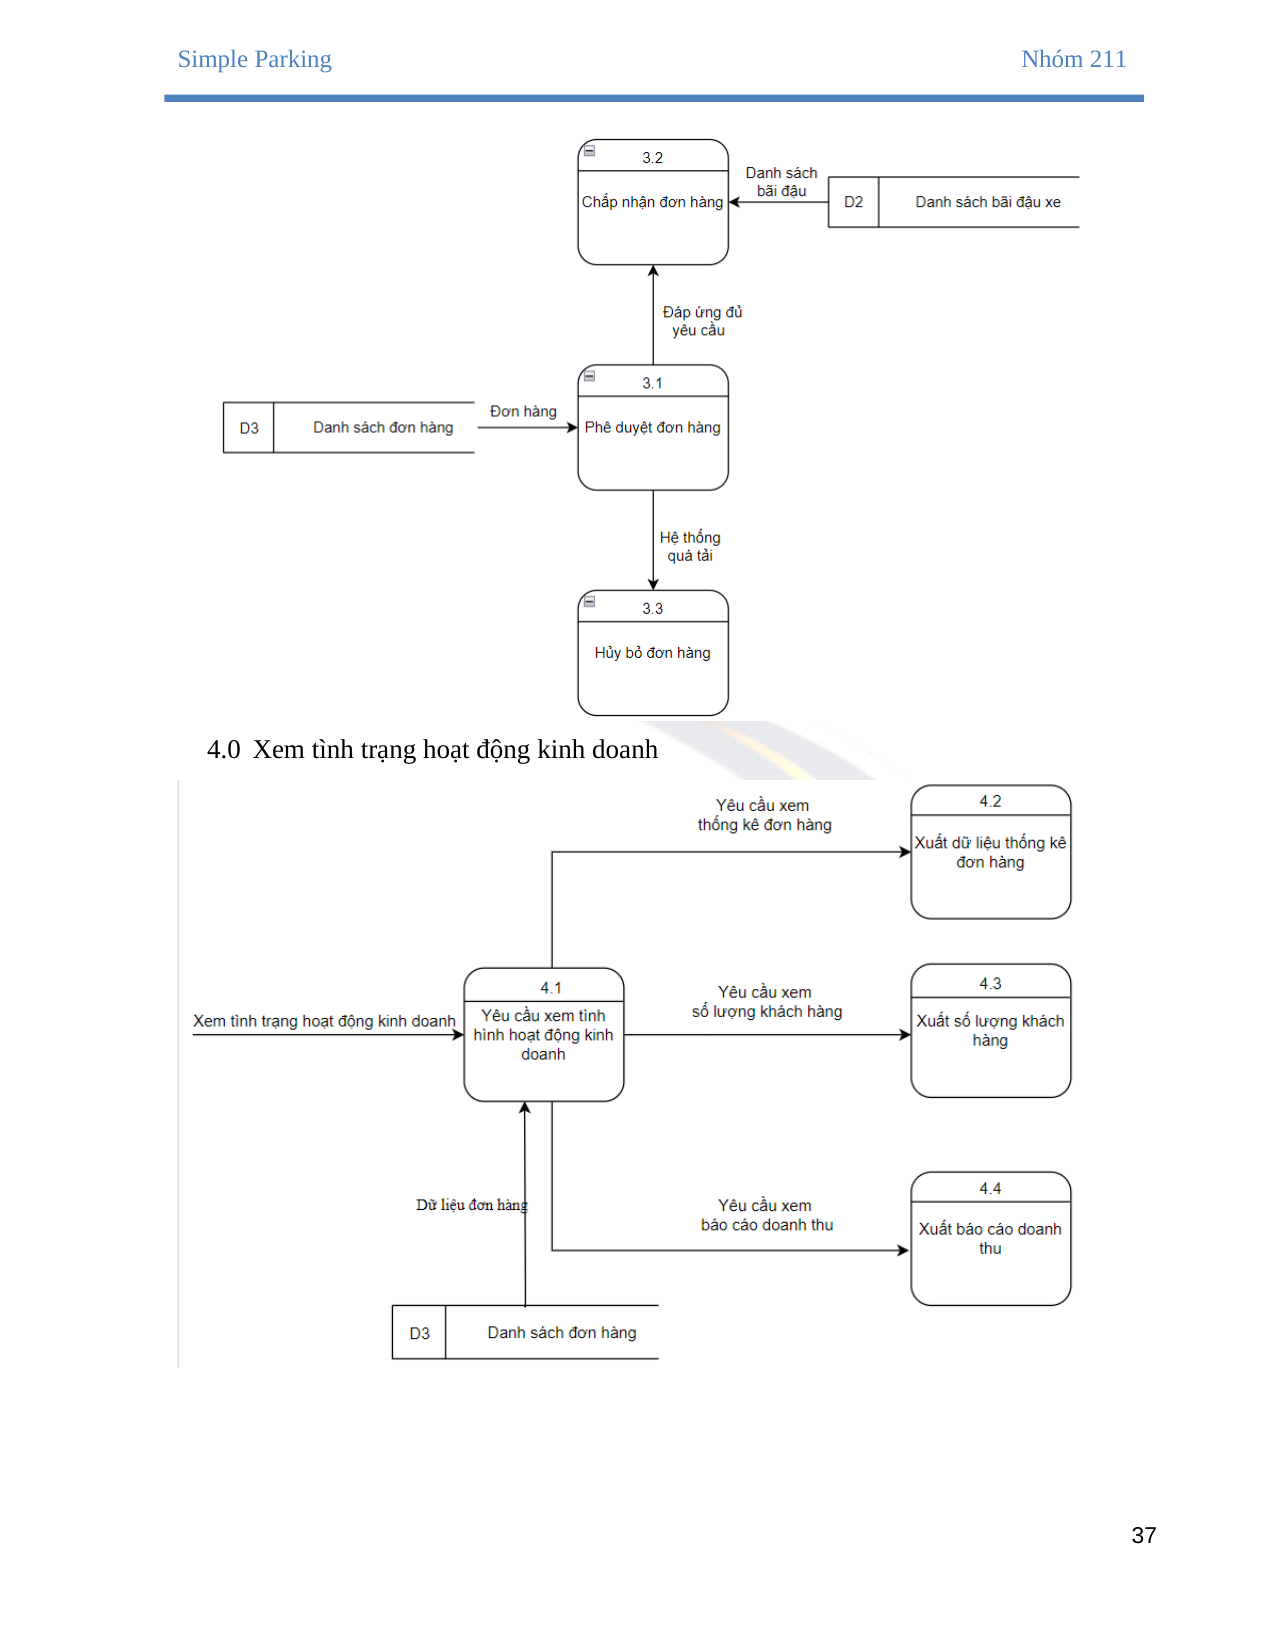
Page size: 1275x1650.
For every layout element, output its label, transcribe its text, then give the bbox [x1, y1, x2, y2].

list Xem tình trạng hoạt động kinh doanh [207, 733, 1157, 764]
picture [177, 118, 1118, 721]
picture [177, 780, 1118, 1368]
